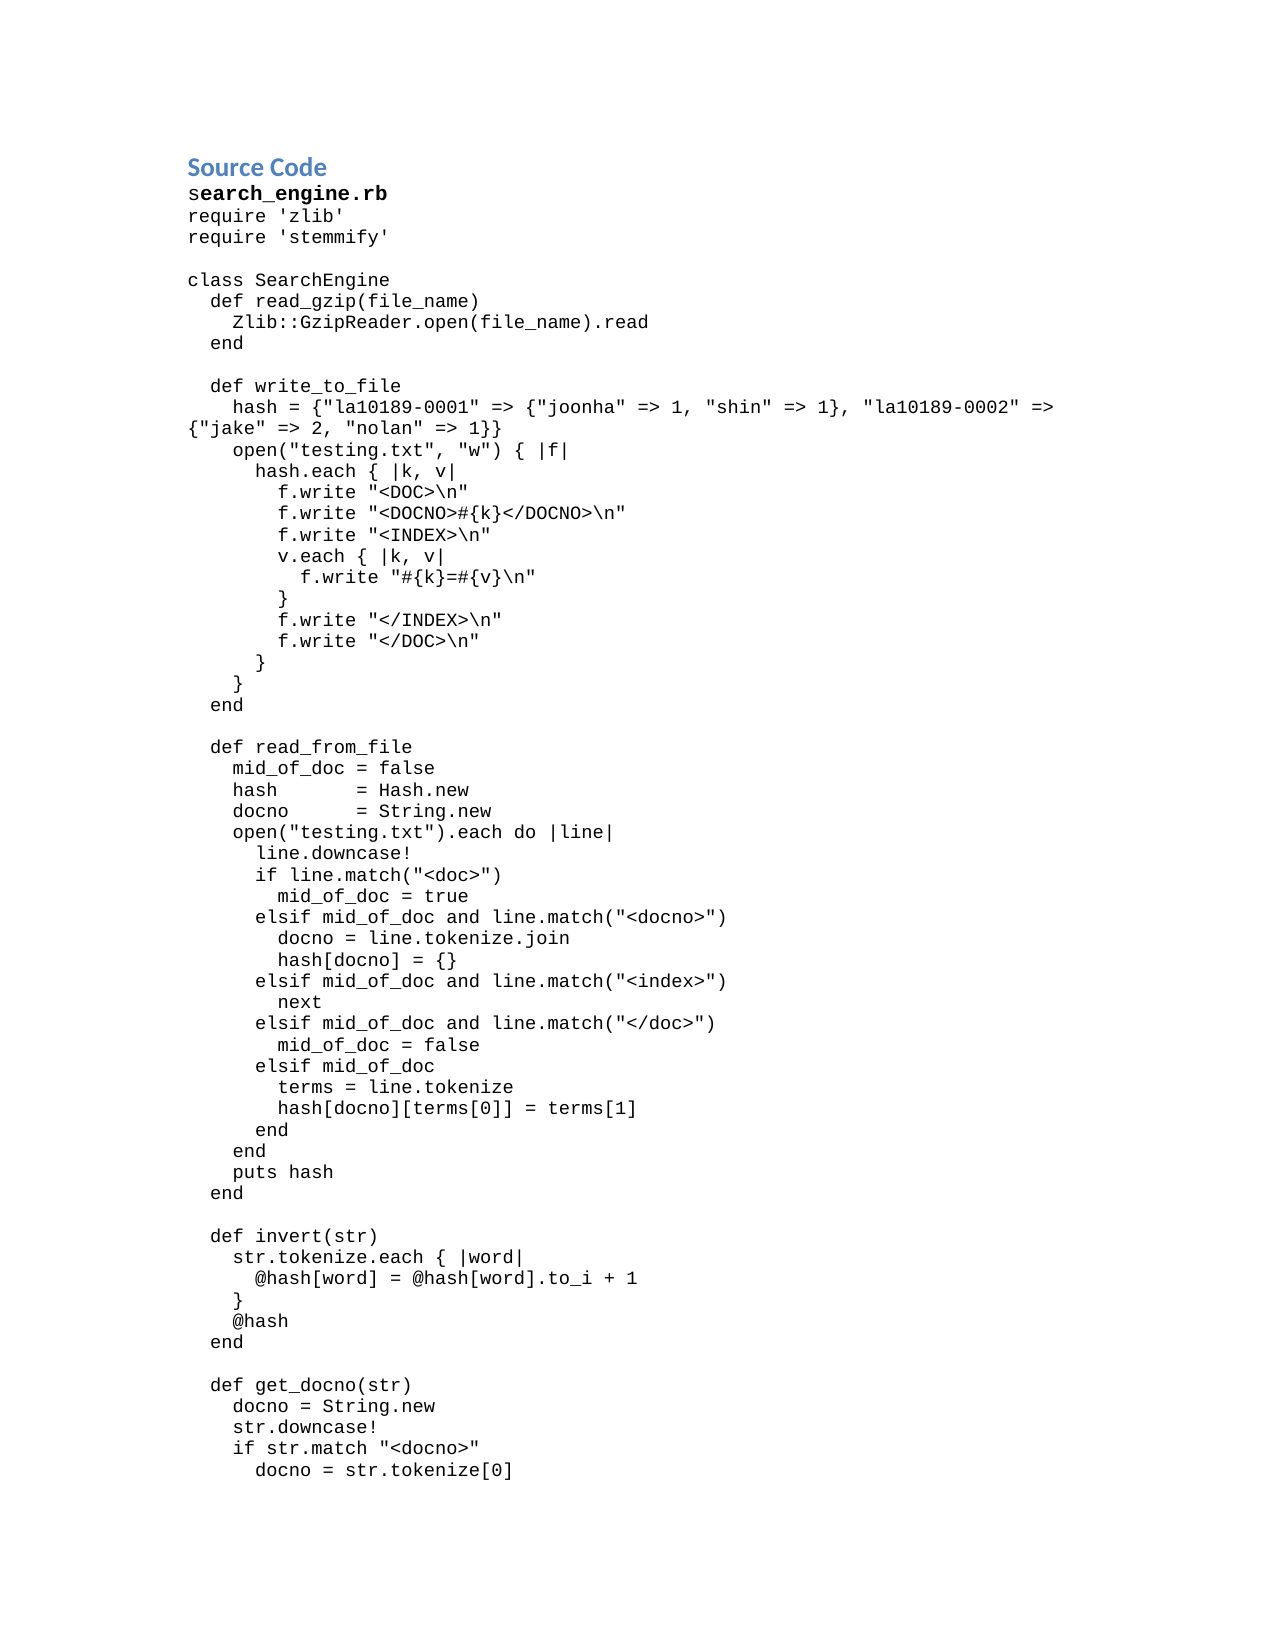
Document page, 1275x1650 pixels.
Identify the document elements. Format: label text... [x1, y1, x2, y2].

text puts hash [187, 1163, 1087, 1184]
text f.write "#{k}=#{v}\n" [187, 568, 1087, 589]
text f.write "<DOCNO>#{k}</DOCNO>\n" [187, 504, 1087, 525]
text require 'zlib' [187, 207, 1087, 228]
text if str.match "<docno>" [187, 1439, 1087, 1460]
text class SearchEngine [187, 270, 1087, 292]
text line.downcase! [187, 844, 1087, 865]
text hash = {"la10189-0001" => {"joonha" => 1, "shin" => 1}, "la10189-0002" => {"jake" => 2, "nolan" => 1}} [187, 398, 1087, 440]
text end [187, 1184, 1087, 1205]
text mid_of_doc = true [187, 887, 1087, 908]
text end [187, 334, 1087, 355]
text } [187, 589, 1087, 610]
text elsif mid_of_doc [187, 1057, 1087, 1078]
text } [187, 1290, 1087, 1312]
text docno = line.tokenize.join [187, 929, 1087, 950]
text search_engine.rb [187, 183, 1087, 207]
text elsif mid_of_doc and line.match("<index>") [187, 972, 1087, 993]
text Zlib::GzipReader.open(file_name).read [187, 313, 1087, 334]
text def get_docno(str) [187, 1375, 1087, 1397]
text @hash[word] = @hash[word].to_i + 1 [187, 1269, 1087, 1290]
text next [187, 993, 1087, 1014]
text } [187, 653, 1087, 674]
text f.write "<INDEX>\n" [187, 525, 1087, 547]
text end [187, 1120, 1087, 1142]
text } [187, 674, 1087, 695]
text elsif mid_of_doc and line.match("</doc>") [187, 1014, 1087, 1035]
text mid_of_doc = false [187, 759, 1087, 780]
text def read_gzip(file_name) [187, 292, 1087, 313]
text f.write "</INDEX>\n" [187, 610, 1087, 632]
text v.each { |k, v| [187, 547, 1087, 568]
text f.write "<DOC>\n" [187, 483, 1087, 504]
text @hash [187, 1312, 1087, 1333]
text open("testing.txt", "w") { |f| [187, 440, 1087, 462]
text def invert(str) [187, 1227, 1087, 1248]
text hash[docno] = {} [187, 950, 1087, 972]
text hash.each { |k, v| [187, 462, 1087, 483]
text str.downcase! [187, 1418, 1087, 1439]
text open("testing.txt").each do |line| [187, 823, 1087, 844]
text docno = String.new [187, 1397, 1087, 1418]
text docno = String.new [187, 802, 1087, 823]
text if line.match("<doc>") [187, 865, 1087, 887]
text str.tokenize.each { |word| [187, 1248, 1087, 1269]
text hash[docno][terms[0]] = terms[1] [187, 1099, 1087, 1120]
subtitle Source Code [187, 150, 1087, 183]
text def write_to_file [187, 377, 1087, 398]
text require 'stemmify' [187, 228, 1087, 249]
text def read_from_file [187, 738, 1087, 759]
text mid_of_doc = false [187, 1035, 1087, 1057]
text hash = Hash.new [187, 780, 1087, 802]
text docno = str.tokenize[0] [187, 1460, 1087, 1482]
text end [187, 1142, 1087, 1163]
text f.write "</DOC>\n" [187, 632, 1087, 653]
text elsif mid_of_doc and line.match("<docno>") [187, 908, 1087, 929]
text end [187, 1333, 1087, 1354]
text terms = line.tokenize [187, 1078, 1087, 1099]
text end [187, 695, 1087, 717]
